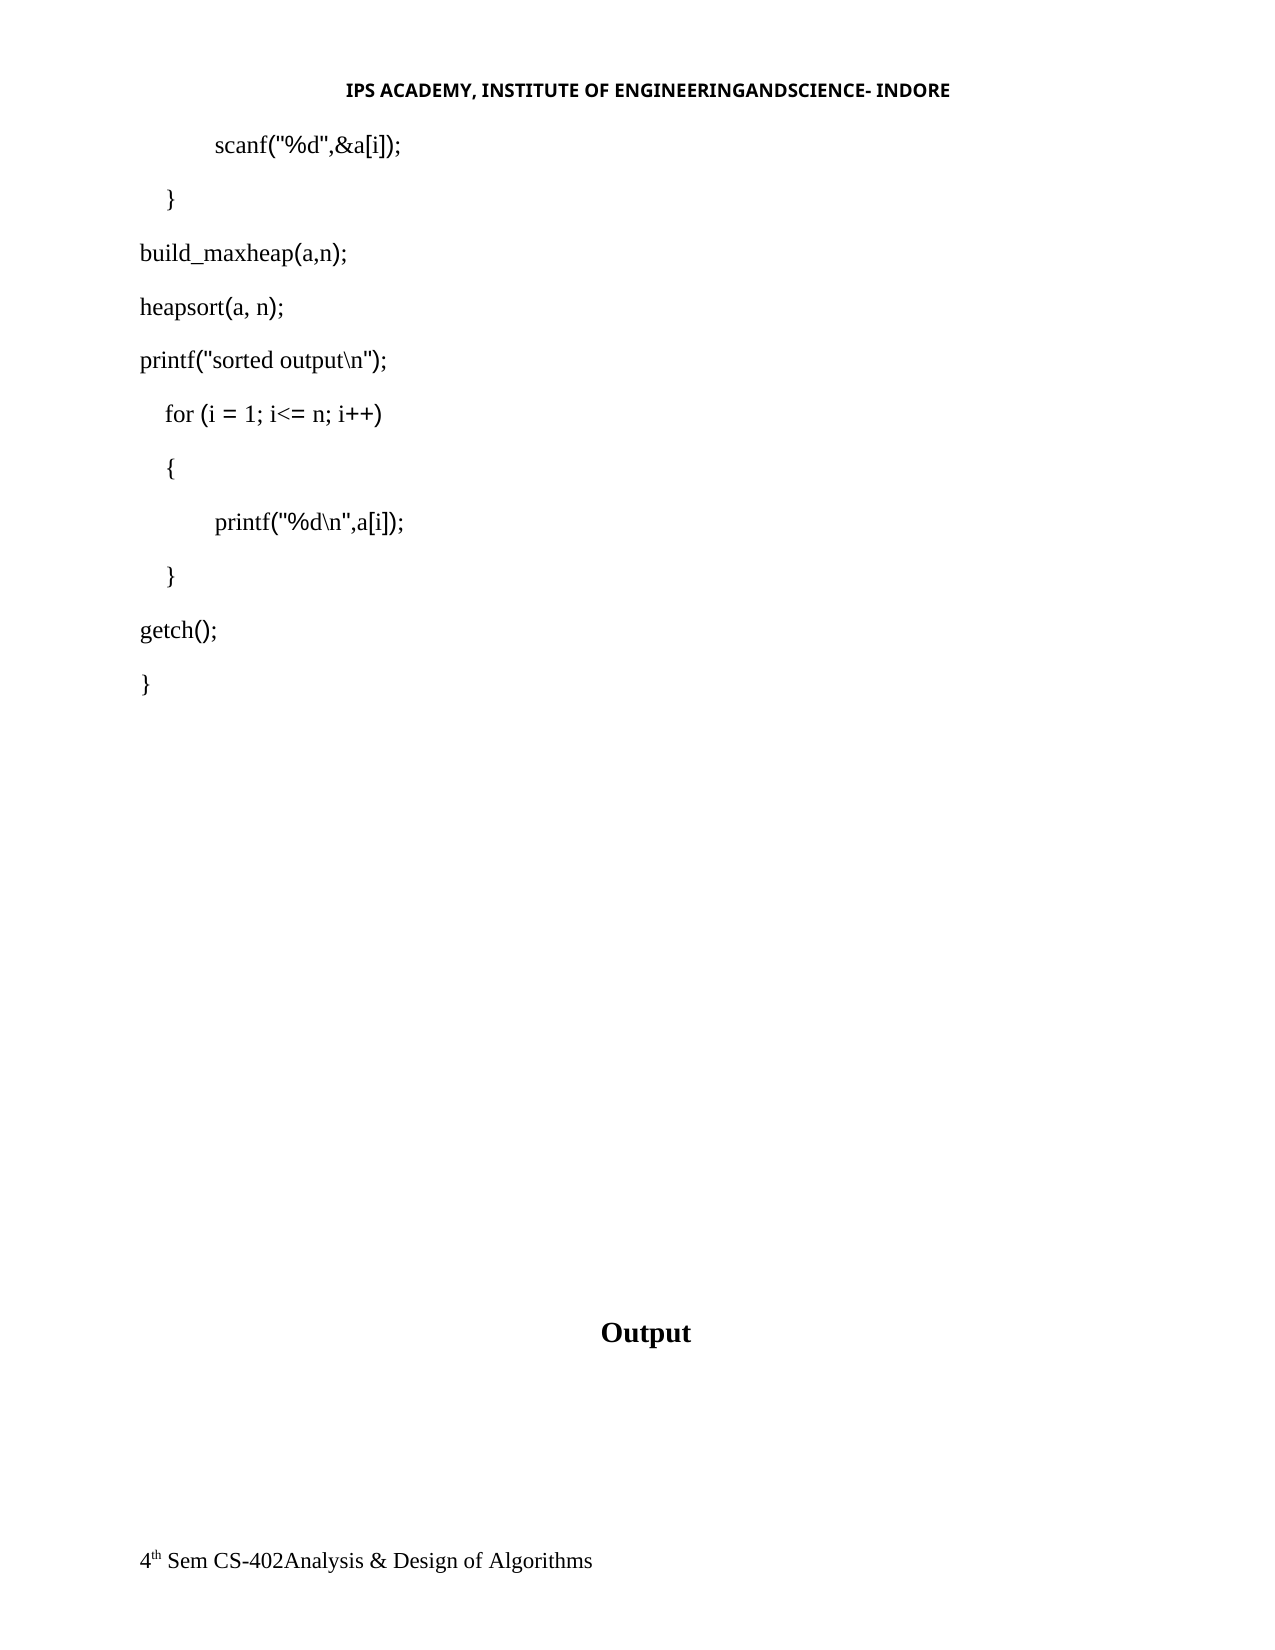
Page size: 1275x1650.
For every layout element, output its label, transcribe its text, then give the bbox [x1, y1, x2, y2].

text Output [139, 1315, 1152, 1349]
text printf("sorted output\n"); [139, 345, 1152, 374]
text heapsort(a, n); [139, 291, 1152, 320]
text build_maxheap(a,n); [139, 237, 1152, 266]
text } [139, 669, 1152, 698]
text } [139, 184, 1152, 212]
text { [139, 453, 1152, 482]
text for (i = 1; i<= n; i++) [139, 399, 1152, 428]
text getch(); [139, 615, 1152, 644]
text scanf("%d",&a[i]); [139, 130, 1152, 158]
text printf("%d\n",a[i]); [139, 507, 1152, 536]
text } [139, 561, 1152, 590]
